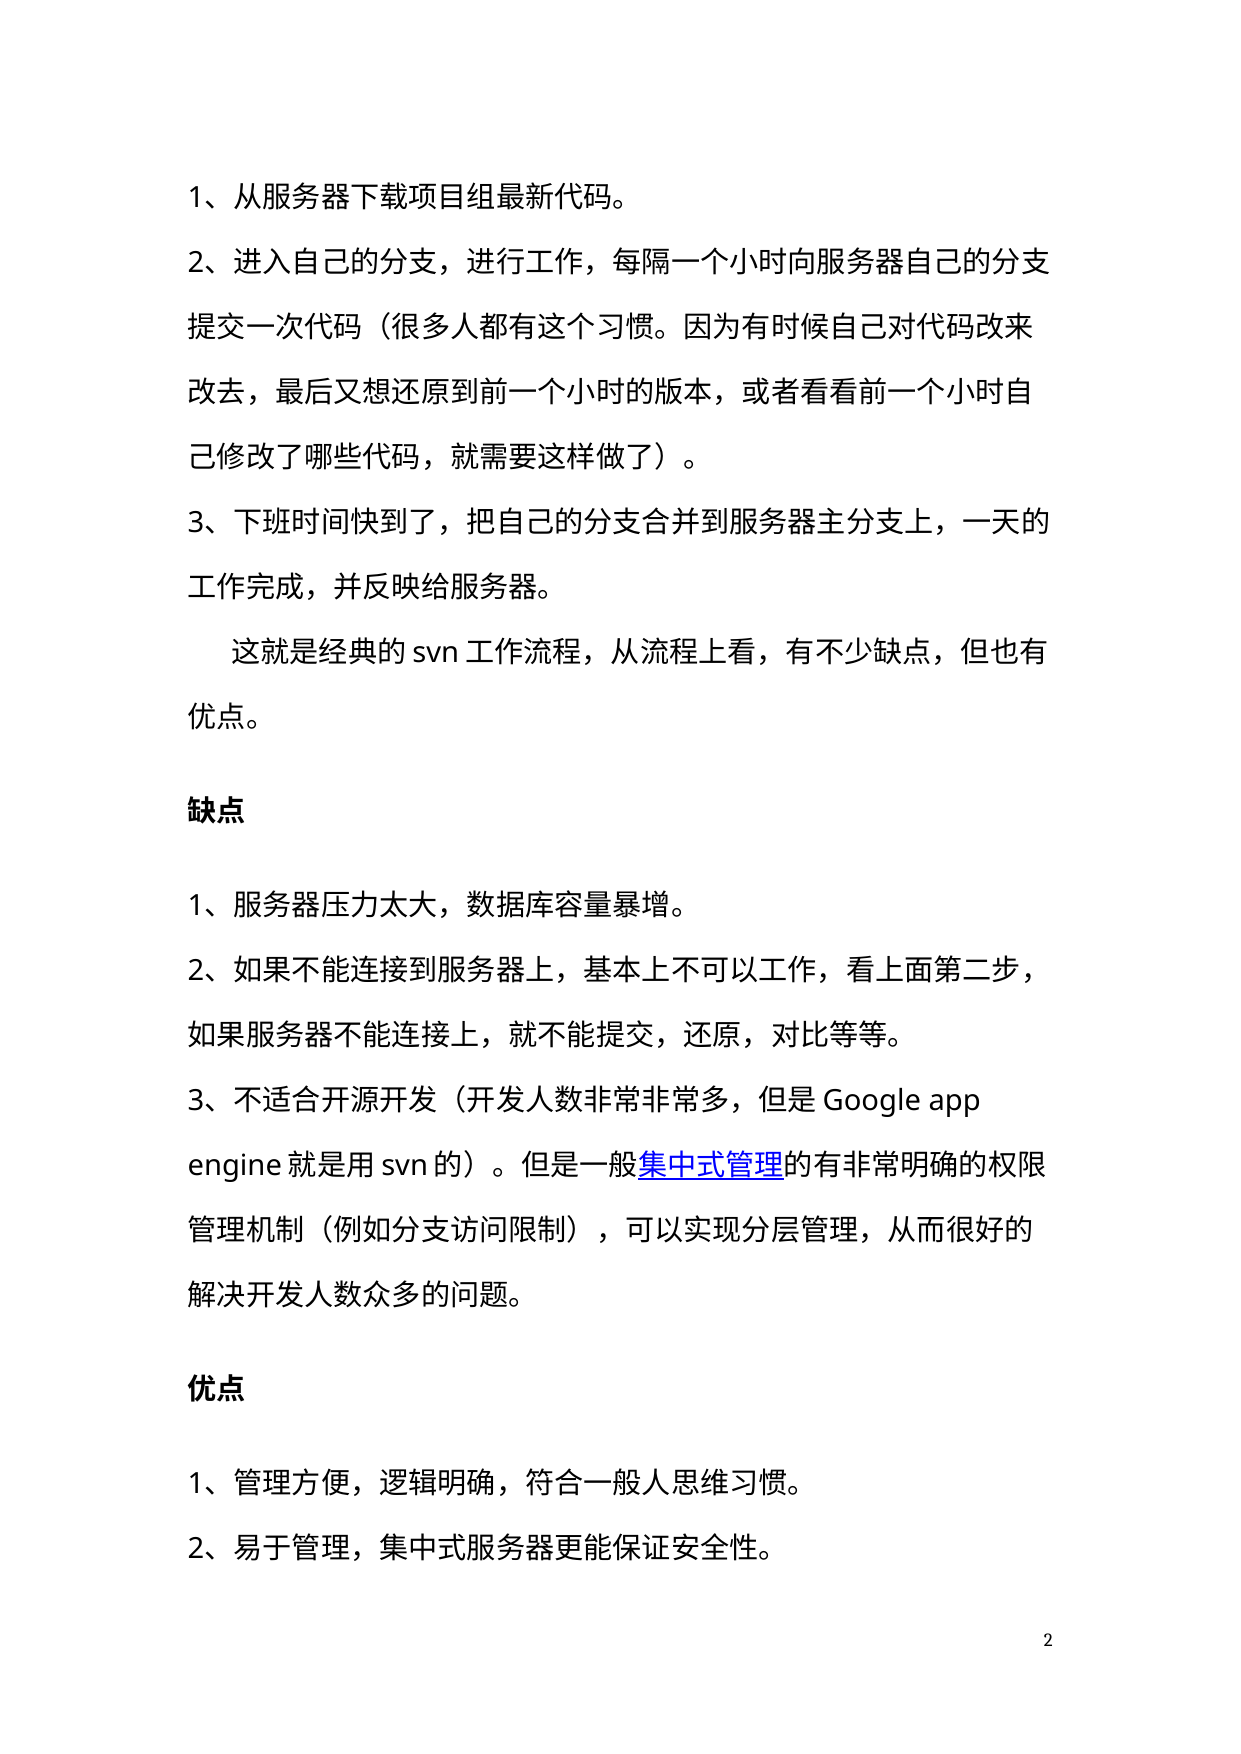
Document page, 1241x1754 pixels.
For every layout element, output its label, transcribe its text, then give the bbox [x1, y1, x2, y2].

text 2、进入自己的分支，进行工作，每隔一个小时向服务器自己的分支提交一次代码（很多人都有这个习惯。因为有时候自己对代码改来改去，最后又想还原到前一个小时的版本，或者看看前一个小时自己修改了哪些代码，就需要这样做了）。 [187, 227, 1053, 487]
text 3、下班时间快到了，把自己的分支合并到服务器主分支上，一天的工作完成，并反映给服务器。 [187, 487, 1053, 617]
text 1、服务器压力太大，数据库容量暴增。 [187, 870, 1053, 935]
text 优点 [187, 1354, 1053, 1419]
text 1、从服务器下载项目组最新代码。 [187, 162, 1053, 227]
text 这就是经典的svn工作流程，从流程上看，有不少缺点，但也有优点。 [187, 617, 1053, 747]
text 2、如果不能连接到服务器上，基本上不可以工作，看上面第二步，如果服务器不能连接上，就不能提交，还原，对比等等。 [187, 935, 1053, 1065]
text 3、不适合开源开发（开发人数非常非常多，但是Google app engine就是用svn的）。但是一般集中式管理的有非常明确的权限管理机制（例如分支访问限制），可以实现分层管理，从而很好的解决开发人数众多的问题。 [187, 1065, 1053, 1325]
text 2、易于管理，集中式服务器更能保证安全性。 [187, 1514, 1053, 1579]
text 1、管理方便，逻辑明确，符合一般人思维习惯。 [187, 1449, 1053, 1514]
text 缺点 [187, 776, 1053, 841]
